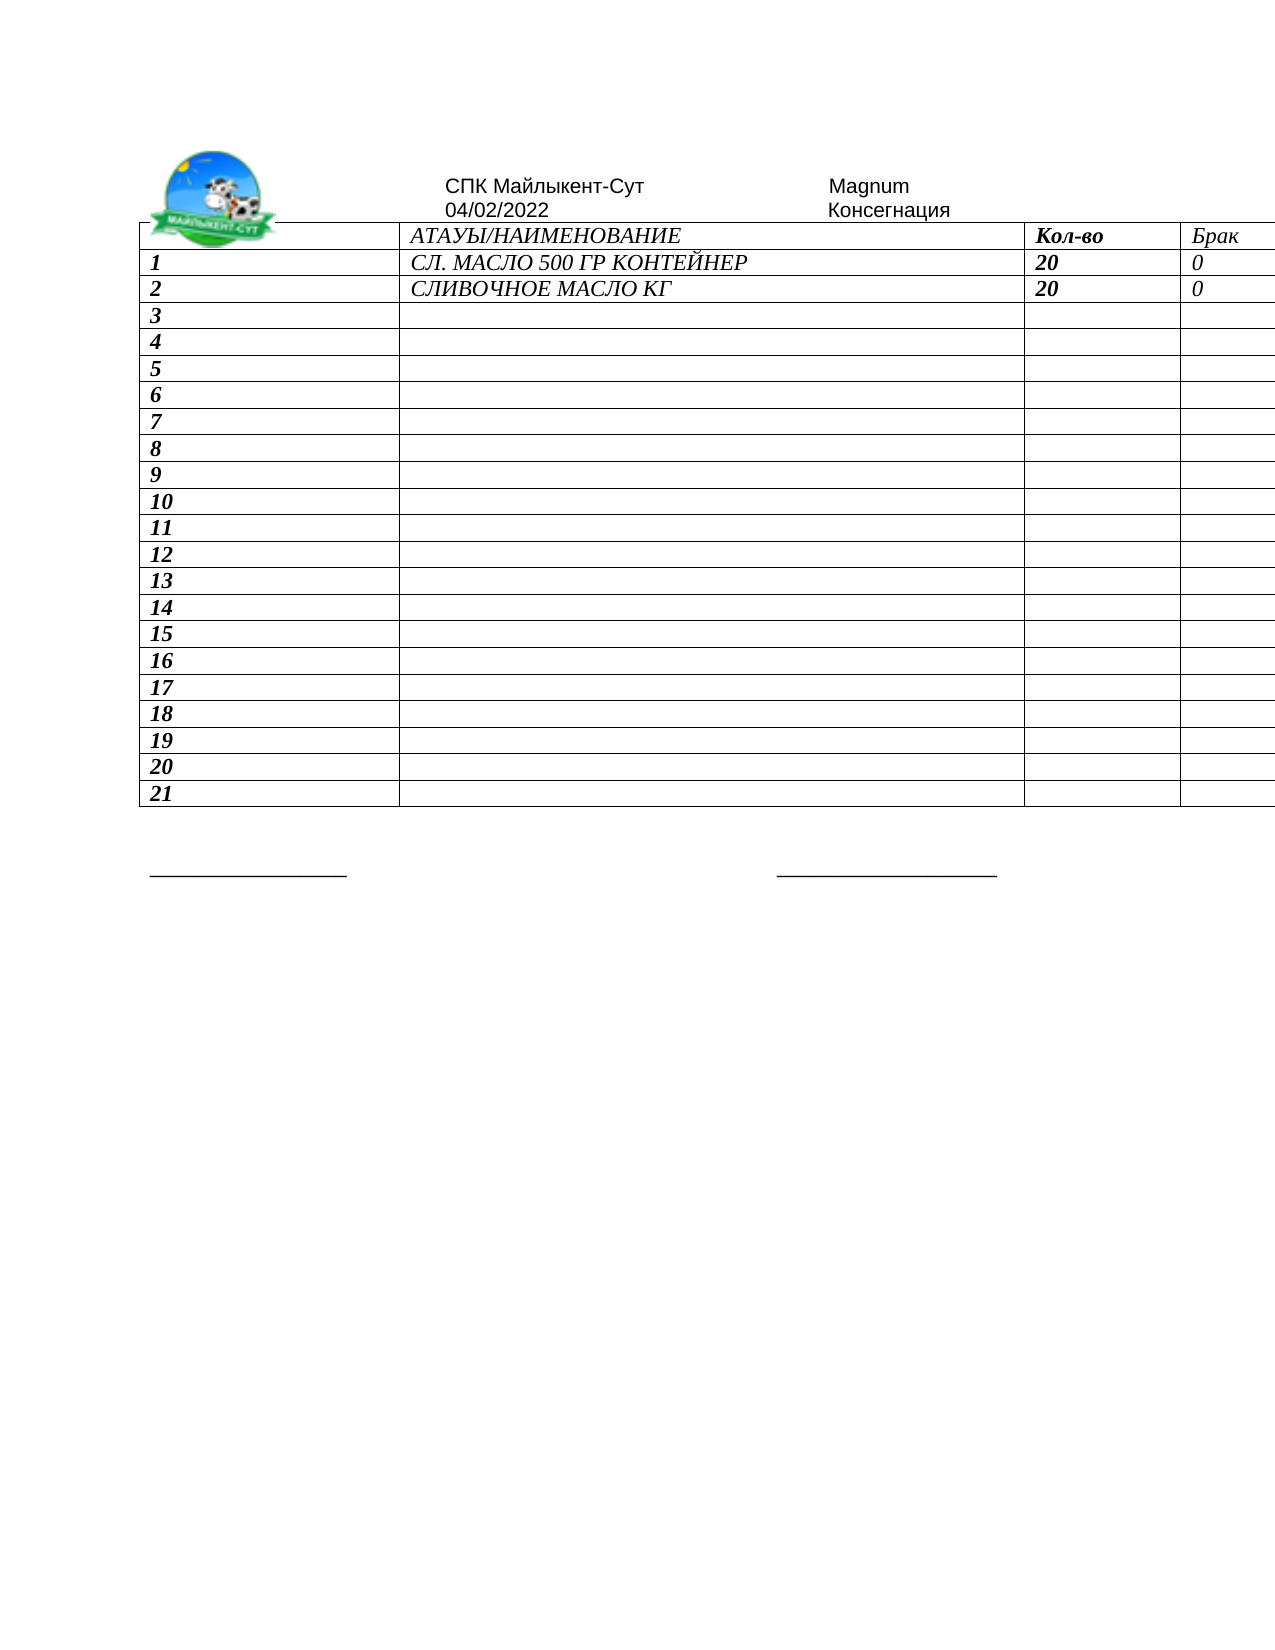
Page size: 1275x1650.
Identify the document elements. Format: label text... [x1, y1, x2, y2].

table_cell [1181, 621, 1275, 647]
table_cell [1181, 329, 1275, 355]
table_cell 3 [140, 303, 399, 328]
table_cell 20 [1025, 276, 1180, 302]
table_cell [400, 356, 1024, 381]
table_cell [1025, 701, 1180, 727]
table_header Брак [1181, 223, 1275, 248]
table_cell [1025, 356, 1180, 381]
table_cell [400, 728, 1024, 753]
table_cell 18 [140, 701, 399, 727]
table_cell [1181, 515, 1275, 541]
table_cell [1181, 542, 1275, 567]
table_header Кол-во [1025, 223, 1180, 248]
table_cell 14 [140, 595, 399, 620]
table_cell 16 [140, 648, 399, 673]
table_cell 1 [140, 250, 399, 275]
table_cell [400, 329, 1024, 355]
table_cell [1181, 675, 1275, 700]
table_cell [400, 489, 1024, 514]
table_cell [400, 595, 1024, 620]
table_cell [1181, 754, 1275, 780]
table_cell 7 [140, 409, 399, 434]
table_cell 20 [1025, 250, 1180, 275]
table_cell 6 [140, 382, 399, 408]
text 04/02/2022 Консегнация [276, 198, 1125, 222]
table_cell 0 [1181, 250, 1275, 275]
text _________________ ___________________ [150, 854, 1125, 878]
table_cell [1181, 595, 1275, 620]
table_cell Сл. масло 500 гр контейнер [400, 250, 1024, 275]
table_header # [276, 223, 399, 248]
table_cell 17 [140, 675, 399, 700]
table_cell [1025, 542, 1180, 567]
table_header Атауы/Наименование [400, 223, 1024, 248]
table_cell [1181, 781, 1275, 806]
table_cell [400, 382, 1024, 408]
table_cell [400, 754, 1024, 780]
table_cell 10 [140, 489, 399, 514]
table_cell 13 [140, 568, 399, 594]
table_cell [1181, 728, 1275, 753]
table_cell 5 [140, 356, 399, 381]
table_cell [1025, 648, 1180, 673]
table_cell 11 [140, 515, 399, 541]
table_cell [1025, 781, 1180, 806]
table_cell [1025, 329, 1180, 355]
table_cell [1025, 515, 1180, 541]
table_cell [1181, 648, 1275, 673]
table_cell 15 [140, 621, 399, 647]
table_cell [1181, 489, 1275, 514]
table_cell [400, 542, 1024, 567]
table_cell [400, 462, 1024, 487]
table_cell 8 [140, 435, 399, 461]
table_cell [400, 701, 1024, 727]
table_cell [1025, 409, 1180, 434]
table_cell [1181, 303, 1275, 328]
table_cell [400, 648, 1024, 673]
table_cell [1025, 303, 1180, 328]
table_cell [1025, 675, 1180, 700]
table_cell 19 [140, 728, 399, 753]
table_cell [1025, 382, 1180, 408]
table_cell [1181, 568, 1275, 594]
table_cell [1025, 568, 1180, 594]
table_cell [1025, 435, 1180, 461]
table_cell [400, 303, 1024, 328]
table_cell [400, 675, 1024, 700]
table_cell [400, 435, 1024, 461]
table_cell [1181, 356, 1275, 381]
table_cell 0 [1181, 276, 1275, 302]
table_cell [400, 409, 1024, 434]
table_cell 4 [140, 329, 399, 355]
table_cell Сливочное масло кг [400, 276, 1024, 302]
text СПК Майлыкент-Сут Magnum [276, 174, 1125, 198]
table_cell [1025, 754, 1180, 780]
table_cell 21 [140, 781, 399, 806]
table_cell [400, 621, 1024, 647]
table_cell [1181, 409, 1275, 434]
table_cell [1025, 462, 1180, 487]
table_cell [1181, 701, 1275, 727]
picture [150, 149, 276, 248]
table_cell [1181, 435, 1275, 461]
table_cell 9 [140, 462, 399, 487]
table_cell [1181, 462, 1275, 487]
table_cell 12 [140, 542, 399, 567]
table_cell [1025, 621, 1180, 647]
table_cell [1025, 595, 1180, 620]
table_cell 2 [140, 276, 399, 302]
table_cell [1025, 728, 1180, 753]
table_cell [1025, 489, 1180, 514]
table_cell [400, 568, 1024, 594]
table_cell [400, 781, 1024, 806]
table_cell [400, 515, 1024, 541]
table_cell [1181, 382, 1275, 408]
table_cell 20 [140, 754, 399, 780]
